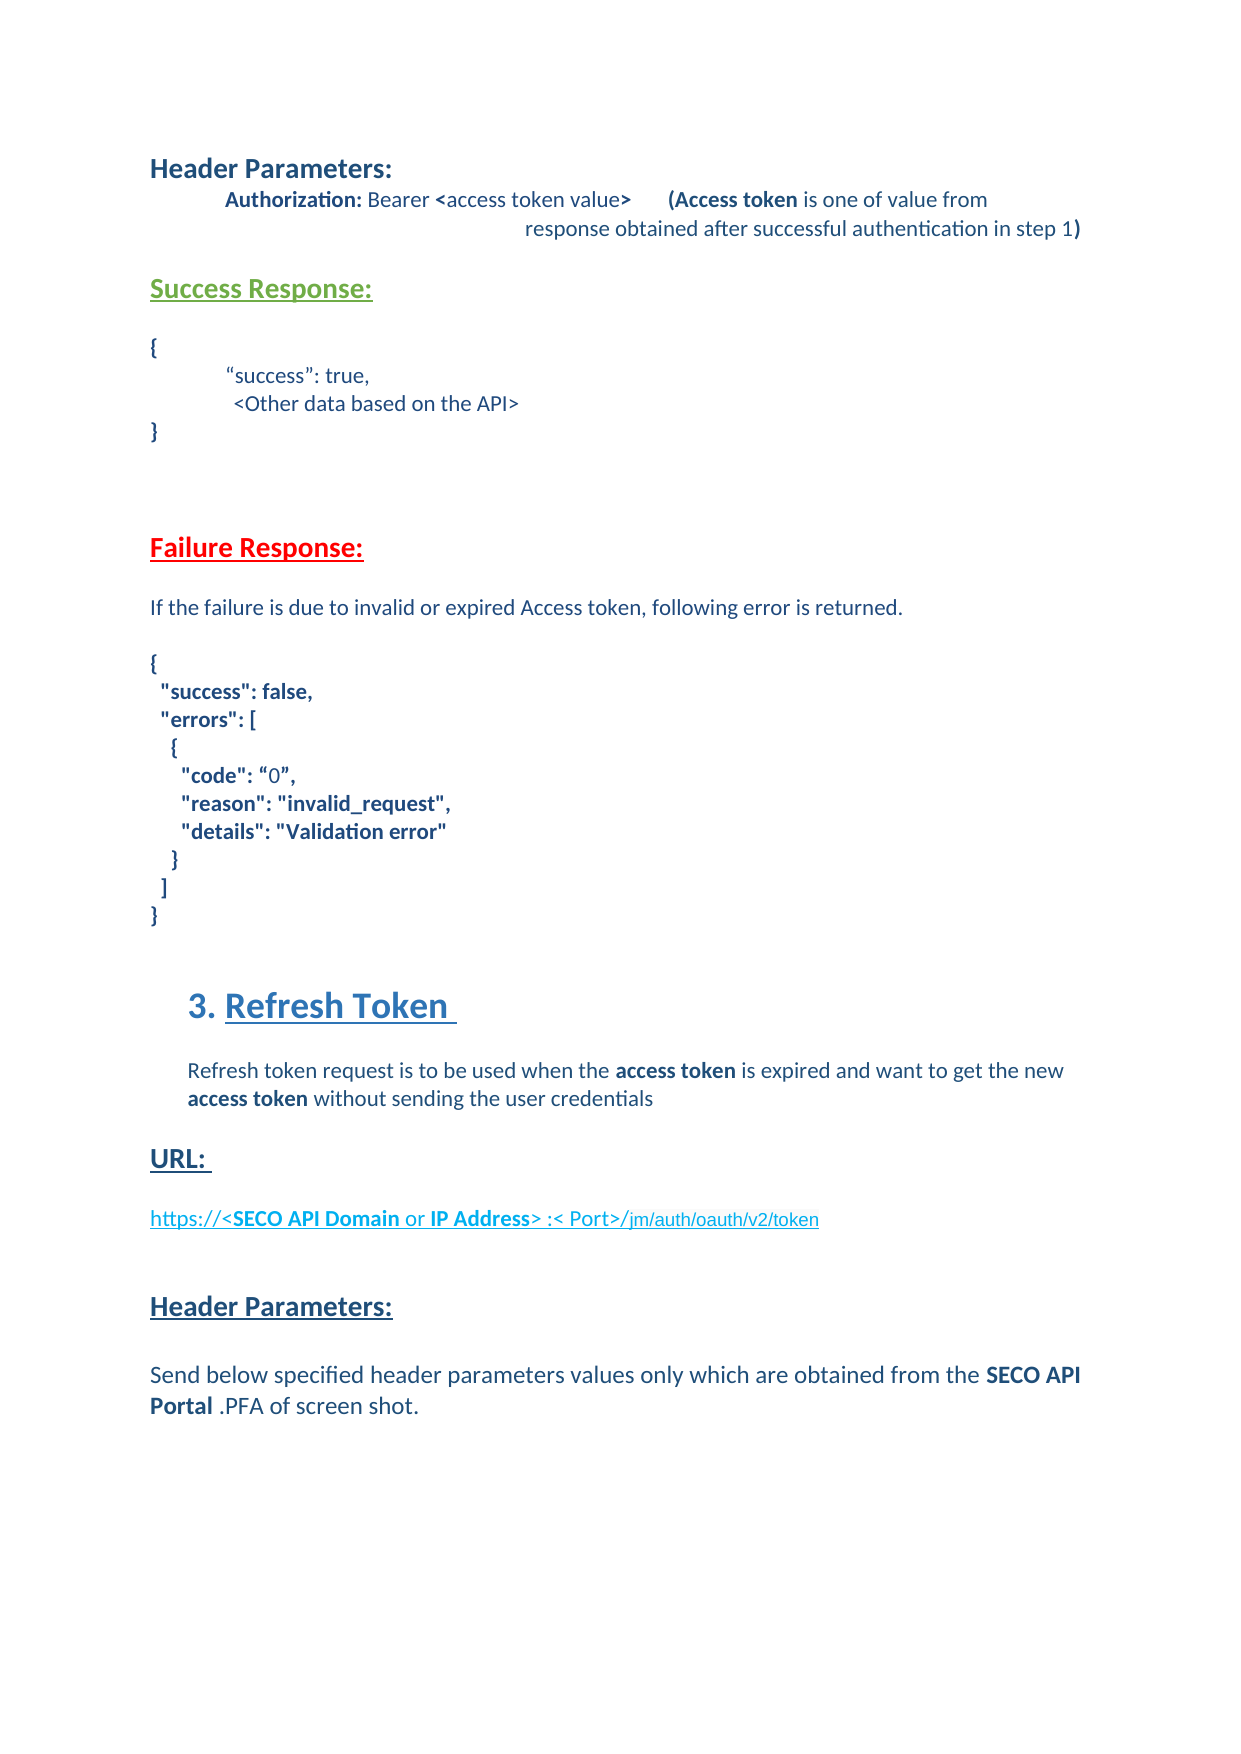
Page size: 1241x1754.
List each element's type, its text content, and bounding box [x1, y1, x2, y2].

text { [150, 333, 1090, 361]
text { [150, 733, 1090, 761]
text URL: [150, 1140, 1090, 1176]
text https://<SECO API Domain or IP Address> :< Port>/jm/auth/oauth/v2/token [150, 1204, 1090, 1232]
text “success”: true, [150, 361, 1090, 389]
text ] [150, 873, 1090, 901]
text "success": false, [150, 677, 1090, 705]
text } [150, 845, 1090, 873]
text Send below specified header parameters values only which are obtained from the SECO API Portal .PFA of screen shot. [150, 1359, 1090, 1420]
text <Other data based on the API> [150, 389, 1090, 417]
text Header Parameters: [150, 150, 1090, 186]
text } [150, 901, 1090, 929]
text Header Parameters: [150, 1288, 1090, 1324]
text If the failure is due to invalid or expired Access token, following error is returned. [150, 593, 1090, 621]
text "code": “0”, [150, 761, 1090, 789]
text Failure Response: [150, 529, 1090, 565]
text { [150, 649, 1090, 677]
text "details": "Validation error" [150, 817, 1090, 845]
text } [150, 417, 1090, 445]
text "errors": [ [150, 705, 1090, 733]
text Authorization: Bearer <access token value> (Access token is one of value from response obtained after successful authentication in step 1) [150, 186, 1090, 242]
subtitle Refresh Token [187, 982, 1090, 1028]
list Refresh token request is to be used when the access token is expired and want to get the new access token without sending the user credentials [187, 1056, 1090, 1112]
text Success Response: [150, 270, 1090, 305]
text "reason": "invalid_request", [150, 789, 1090, 817]
